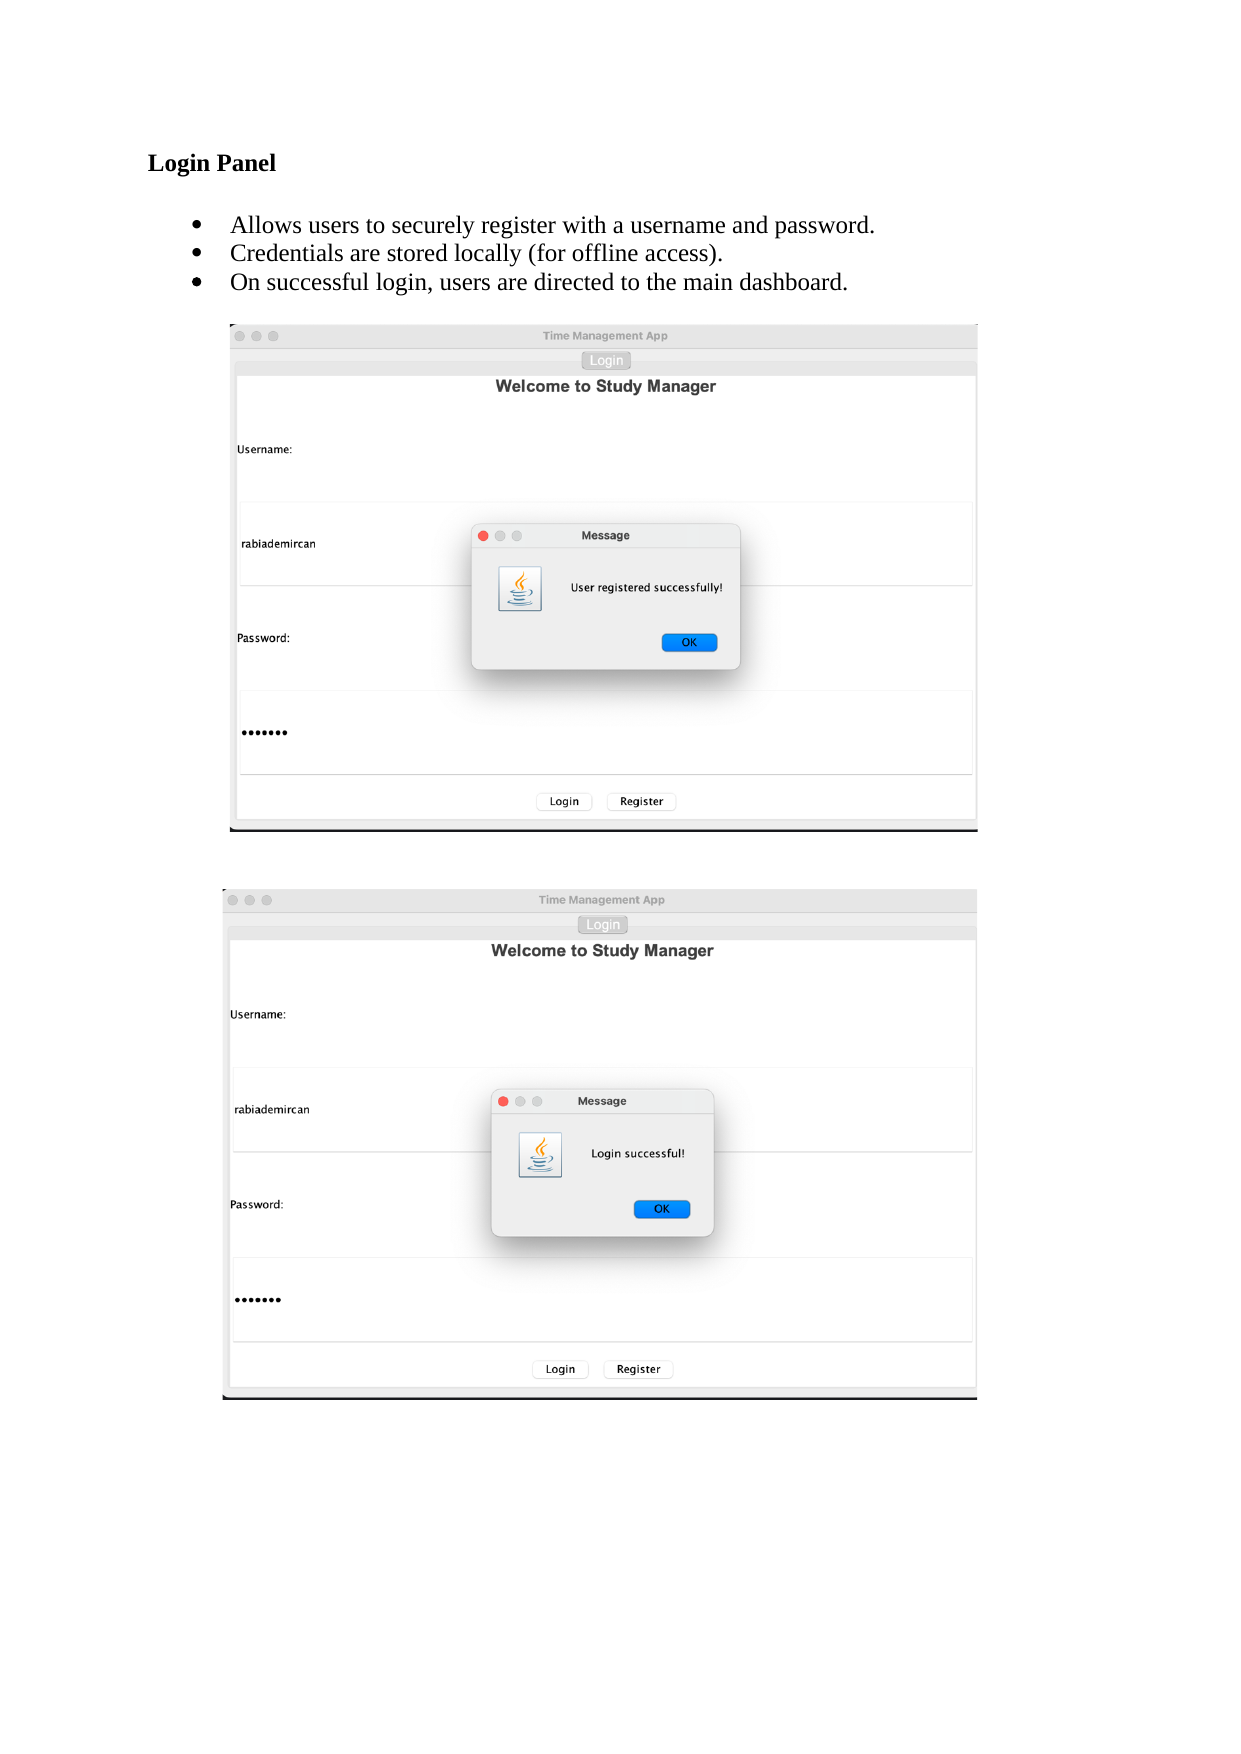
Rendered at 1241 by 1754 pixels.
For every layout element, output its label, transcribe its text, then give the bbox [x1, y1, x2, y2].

list On successful login, users are directed to the main dashboard. [192, 267, 1093, 296]
picture [222, 889, 978, 1400]
picture [229, 324, 978, 832]
list Credentials are stored locally (for offline access). [192, 238, 1093, 267]
text Login Panel [148, 148, 1093, 176]
list Allows users to securely register with a username and password. [192, 210, 1093, 238]
